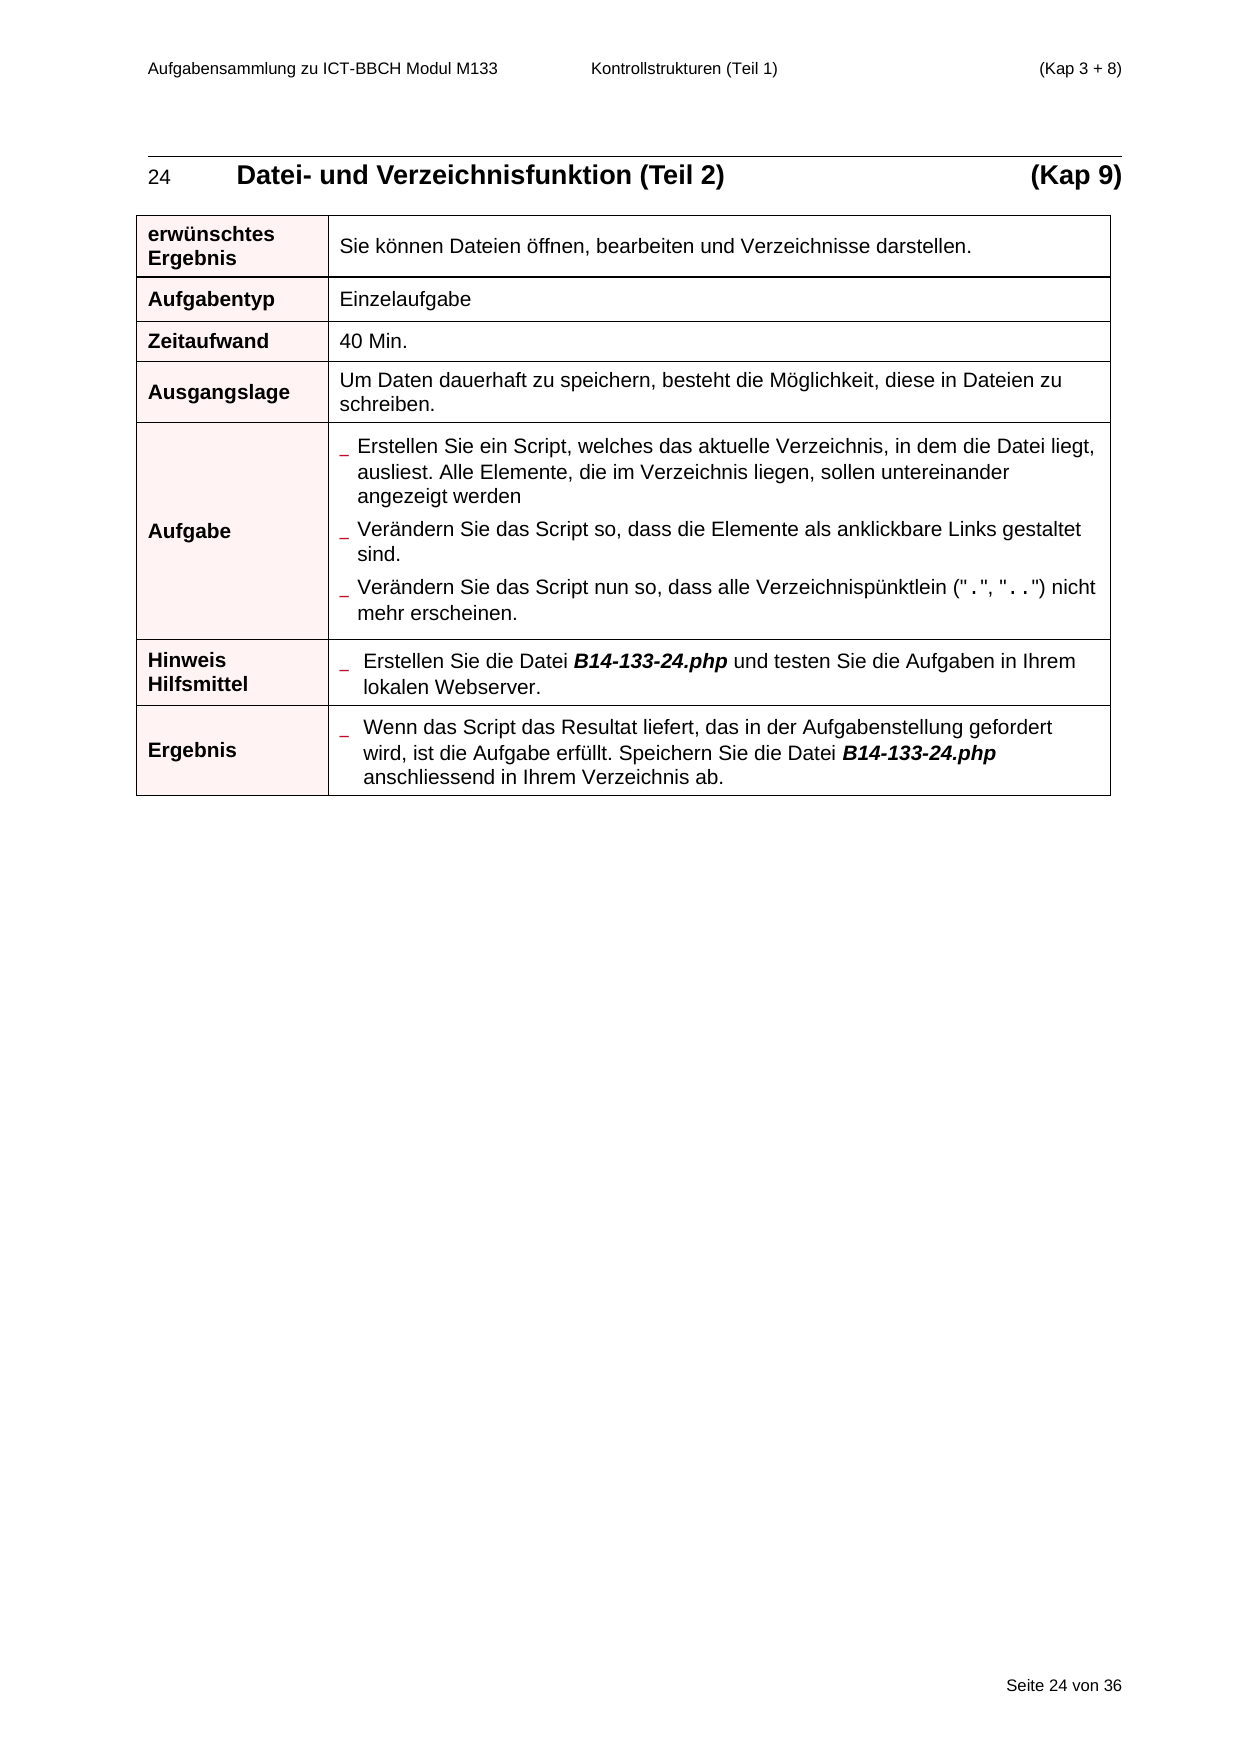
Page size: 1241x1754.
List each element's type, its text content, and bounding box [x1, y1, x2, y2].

table_cell Hinweis Hilfsmittel [137, 640, 328, 705]
subtitle Datei- und Verzeichnisfunktion (Teil 2) (Kap 9) [148, 157, 1122, 190]
table_cell Wenn das Script das Resultat liefert, das in der Aufgabenstellung gefordert wird, ist die Aufgabe erfüllt. Speichern Sie die Datei B14-133-24.php anschliessend in Ihrem Verzeichnis ab. [329, 706, 1110, 795]
table_cell Erstellen Sie die Datei B14-133-24.php und testen Sie die Aufgaben in Ihrem lokalen Webserver. [329, 640, 1110, 705]
table_header Sie können Dateien öffnen, bearbeiten und Verzeichnisse darstellen. [329, 216, 1110, 276]
table_cell Ergebnis [137, 706, 328, 795]
table_cell Aufgabentyp [137, 278, 328, 321]
table_cell Zeitaufwand [137, 322, 328, 361]
table_cell Ausgangslage [137, 362, 328, 422]
table_cell Um Daten dauerhaft zu speichern, besteht die Möglichkeit, diese in Dateien zu schreiben. [329, 362, 1110, 422]
table_cell Aufgabe [137, 423, 328, 639]
table_cell 40 Min. [329, 322, 1110, 361]
table_cell Erstellen Sie ein Script, welches das aktuelle Verzeichnis, in dem die Datei liegt, ausliest. Alle Elemente, die im Verzeichnis liegen, sollen untereinander angezeigt werden Verändern Sie das Script so, dass die Elemente als anklickbare Links gestaltet sind. Verändern Sie das Script nun so, dass alle Verzeichnispünktlein (".", "..") nicht mehr erscheinen. [329, 423, 1110, 639]
table_header erwünschtes Ergebnis [137, 216, 328, 276]
table_cell Einzelaufgabe [329, 278, 1110, 321]
